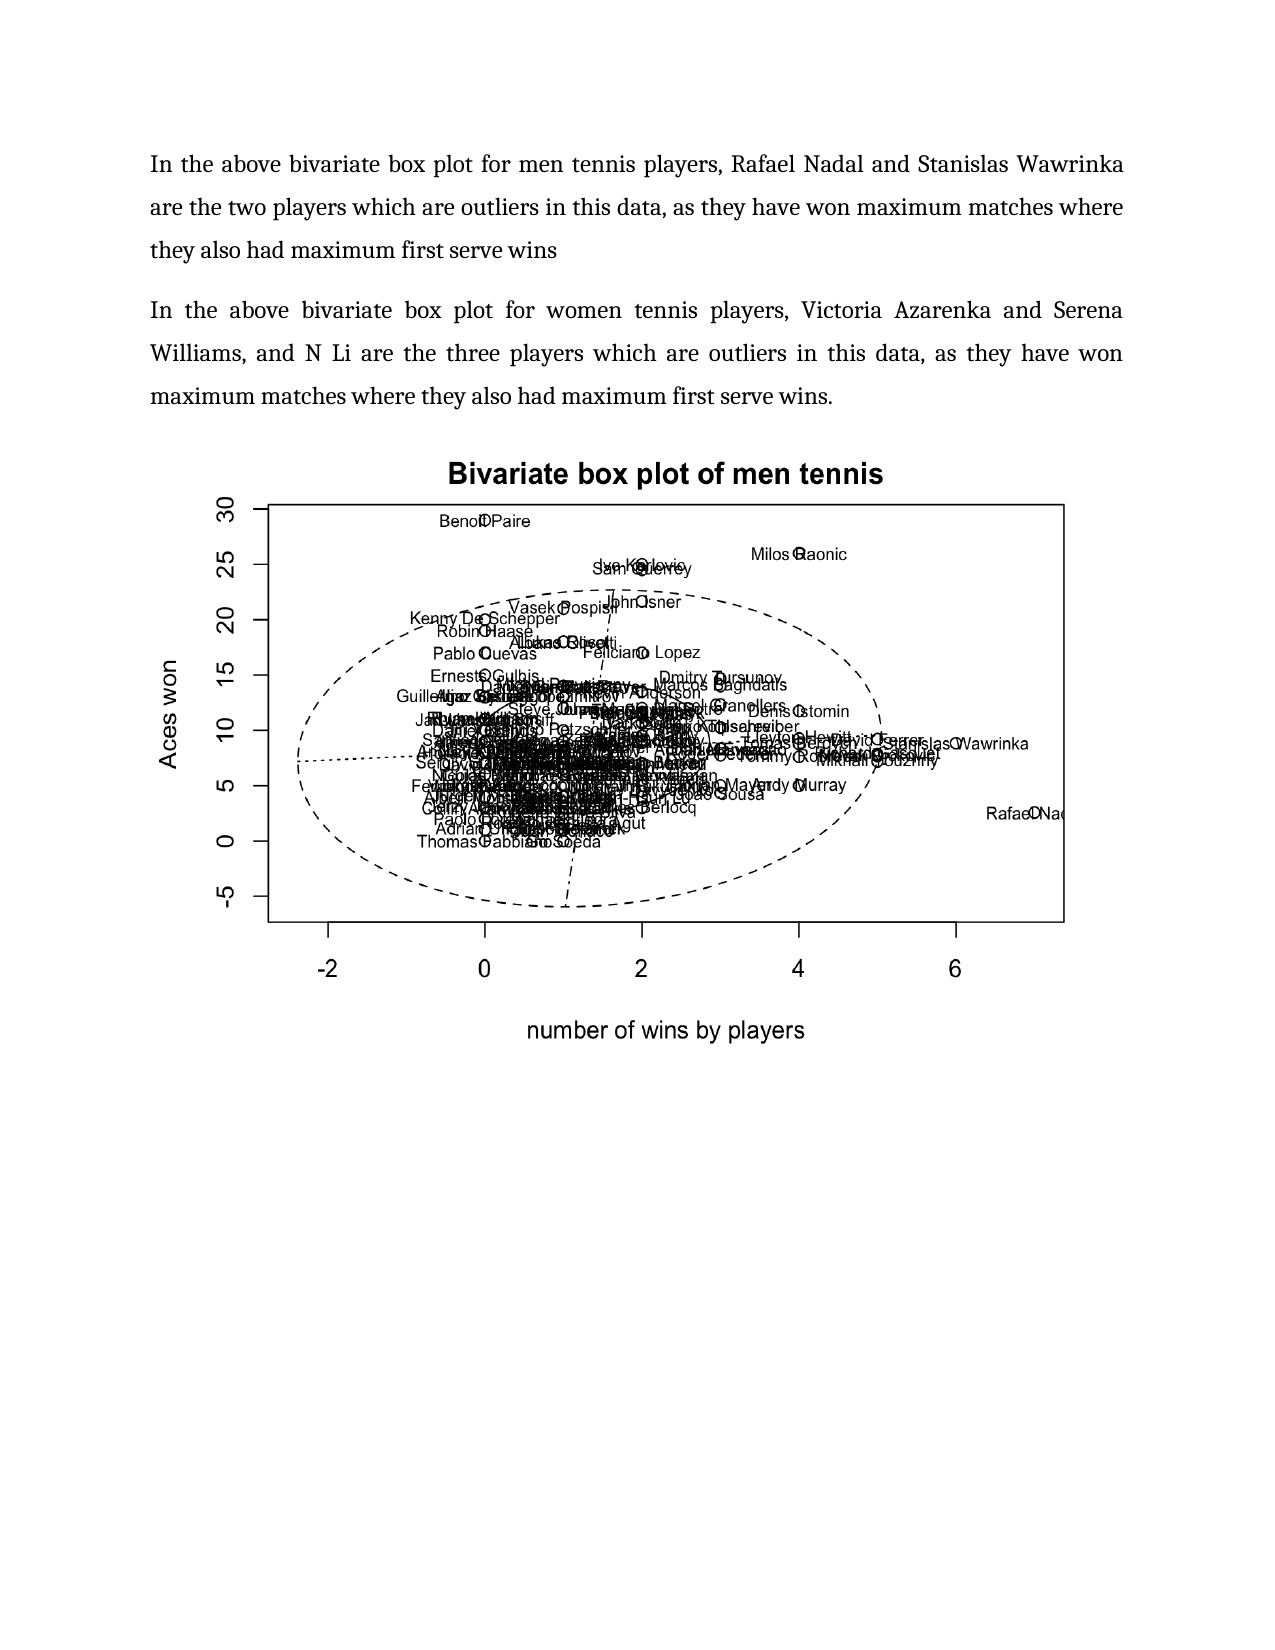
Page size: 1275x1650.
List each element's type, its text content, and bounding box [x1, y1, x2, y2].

text In the above bivariate box plot for women tennis players, Victoria Azarenka and Serena Williams, and N Li are the three players which are outliers in this data, as they have won maximum matches where they also had maximum first serve wins. [150, 296, 1125, 411]
picture [150, 442, 1124, 1077]
text In the above bivariate box plot for men tennis players, Rafael Nadal and Stanislas Wawrinka are the two players which are outliers in this data, as they have won maximum matches where they also had maximum first serve wins [150, 150, 1125, 265]
